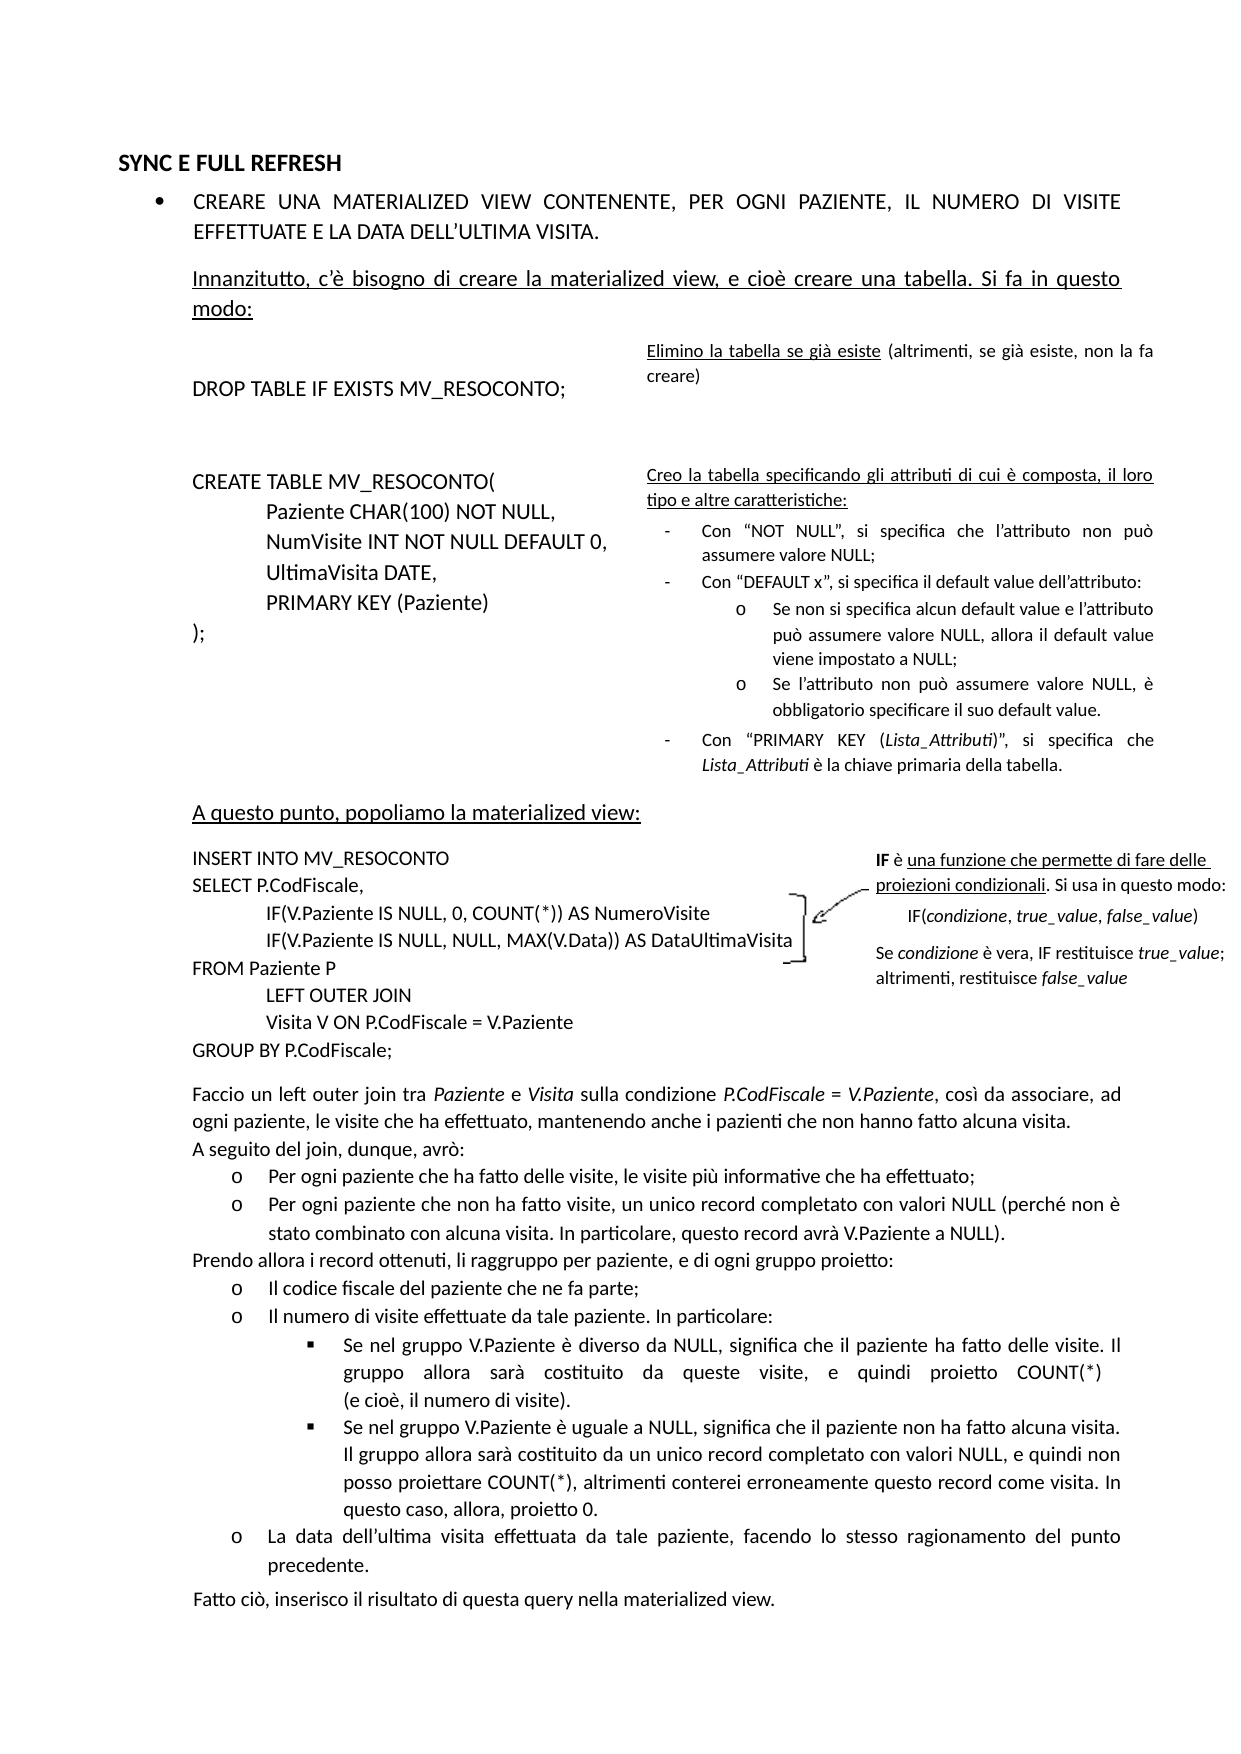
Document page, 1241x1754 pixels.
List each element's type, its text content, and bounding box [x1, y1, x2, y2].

list Il codice fiscale del paziente che ne fa parte; [231, 1275, 1122, 1301]
text Visita V ON P.CodFiscale = V.Paziente [118, 1009, 1122, 1035]
text Innanzitutto, c’è bisogno di creare la materialized view, e cioè creare una tabella. Si fa in questo modo: [192, 289, 1122, 322]
text UltimaVisita DATE, [192, 558, 1122, 586]
text SELECT P.CodFiscale, [118, 872, 1122, 898]
text PRIMARY KEY (Paziente) [192, 588, 1122, 616]
text A seguito del join, dunque, avrò: [192, 1136, 1122, 1161]
list Per ogni paziente che non ha fatto visite, un unico record completato con valori NULL (perché non è stato combinato con alcuna visita. In particolare, questo record avrà V.Paziente a NULL). [231, 1192, 1122, 1246]
list Se nel gruppo V.Paziente è uguale a NULL, significa che il paziente non ha fatto alcuna visita. Il gruppo allora sarà costituito da un unico record completato con valori NULL, e quindi non posso proiettare COUNT(*), altrimenti conterei erroneamente questo record come visita. In questo caso, allora, proietto 0. [306, 1414, 1122, 1522]
text A questo punto, popoliamo la materialized view: [118, 798, 1122, 826]
text Faccio un left outer join tra Paziente e Visita sulla condizione P.CodFiscale = V.Paziente, così da associare, ad ogni paziente, le visite che ha effettuato, mantenendo anche i pazienti che non hanno fatto alcuna visita. [192, 1081, 1122, 1134]
text GROUP BY P.CodFiscale; [118, 1037, 1122, 1062]
text CREATE TABLE MV_RESOCONTO( [192, 467, 1122, 495]
text INSERT INTO MV_RESOCONTO [118, 845, 1122, 871]
list DROP TABLE IF EXISTS MV_RESOCONTO; [192, 374, 1122, 402]
list Fatto ciò, inserisco il risultato di questa query nella materialized view. [193, 1586, 1122, 1611]
text FROM Paziente P [118, 955, 1122, 980]
text ); [192, 618, 1122, 646]
text Paziente CHAR(100) NOT NULL, [192, 497, 1122, 525]
text IF(V.Paziente IS NULL, 0, COUNT(*)) AS NumeroVisite [869, 900, 1122, 925]
list Il numero di visite effettuate da tale paziente. In particolare: [231, 1303, 1122, 1330]
list Se nel gruppo V.Paziente è diverso da NULL, significa che il paziente ha fatto delle visite. Il gruppo allora sarà costituito da queste visite, e quindi proietto COUNT(*) (e cioè, il numero di visite). [306, 1332, 1122, 1412]
text IF(V.Paziente IS NULL, 0, COUNT(*)) AS NumeroVisite [192, 900, 783, 925]
text NumVisite INT NOT NULL DEFAULT 0, [192, 527, 1122, 555]
text SYNC E FULL REFRESH [118, 148, 1122, 178]
picture [783, 889, 869, 964]
text Innanzitutto, c’è bisogno di creare la materialized view, e cioè creare una tabella. Si fa in questo modo: [192, 264, 1122, 288]
text Prendo allora i record ottenuti, li raggruppo per paziente, e di ogni gruppo proietto: [192, 1247, 1122, 1273]
text IF(V.Paziente IS NULL, NULL, MAX(V.Data)) AS DataUltimaVisita [869, 927, 1122, 953]
text IF(V.Paziente IS NULL, NULL, MAX(V.Data)) AS DataUltimaVisita [192, 927, 783, 953]
list La data dell’ultima visita effettuata da tale paziente, facendo lo stesso ragionamento del punto precedente. [230, 1524, 1122, 1578]
list CREARE UNA MATERIALIZED VIEW CONTENENTE, PER OGNI PAZIENTE, IL NUMERO DI VISITE EFFETTUATE E LA DATA DELL’ULTIMA VISITA. [156, 187, 1122, 245]
list Per ogni paziente che ha fatto delle visite, le visite più informative che ha effettuato; [231, 1163, 1122, 1189]
text LEFT OUTER JOIN [118, 982, 1122, 1007]
